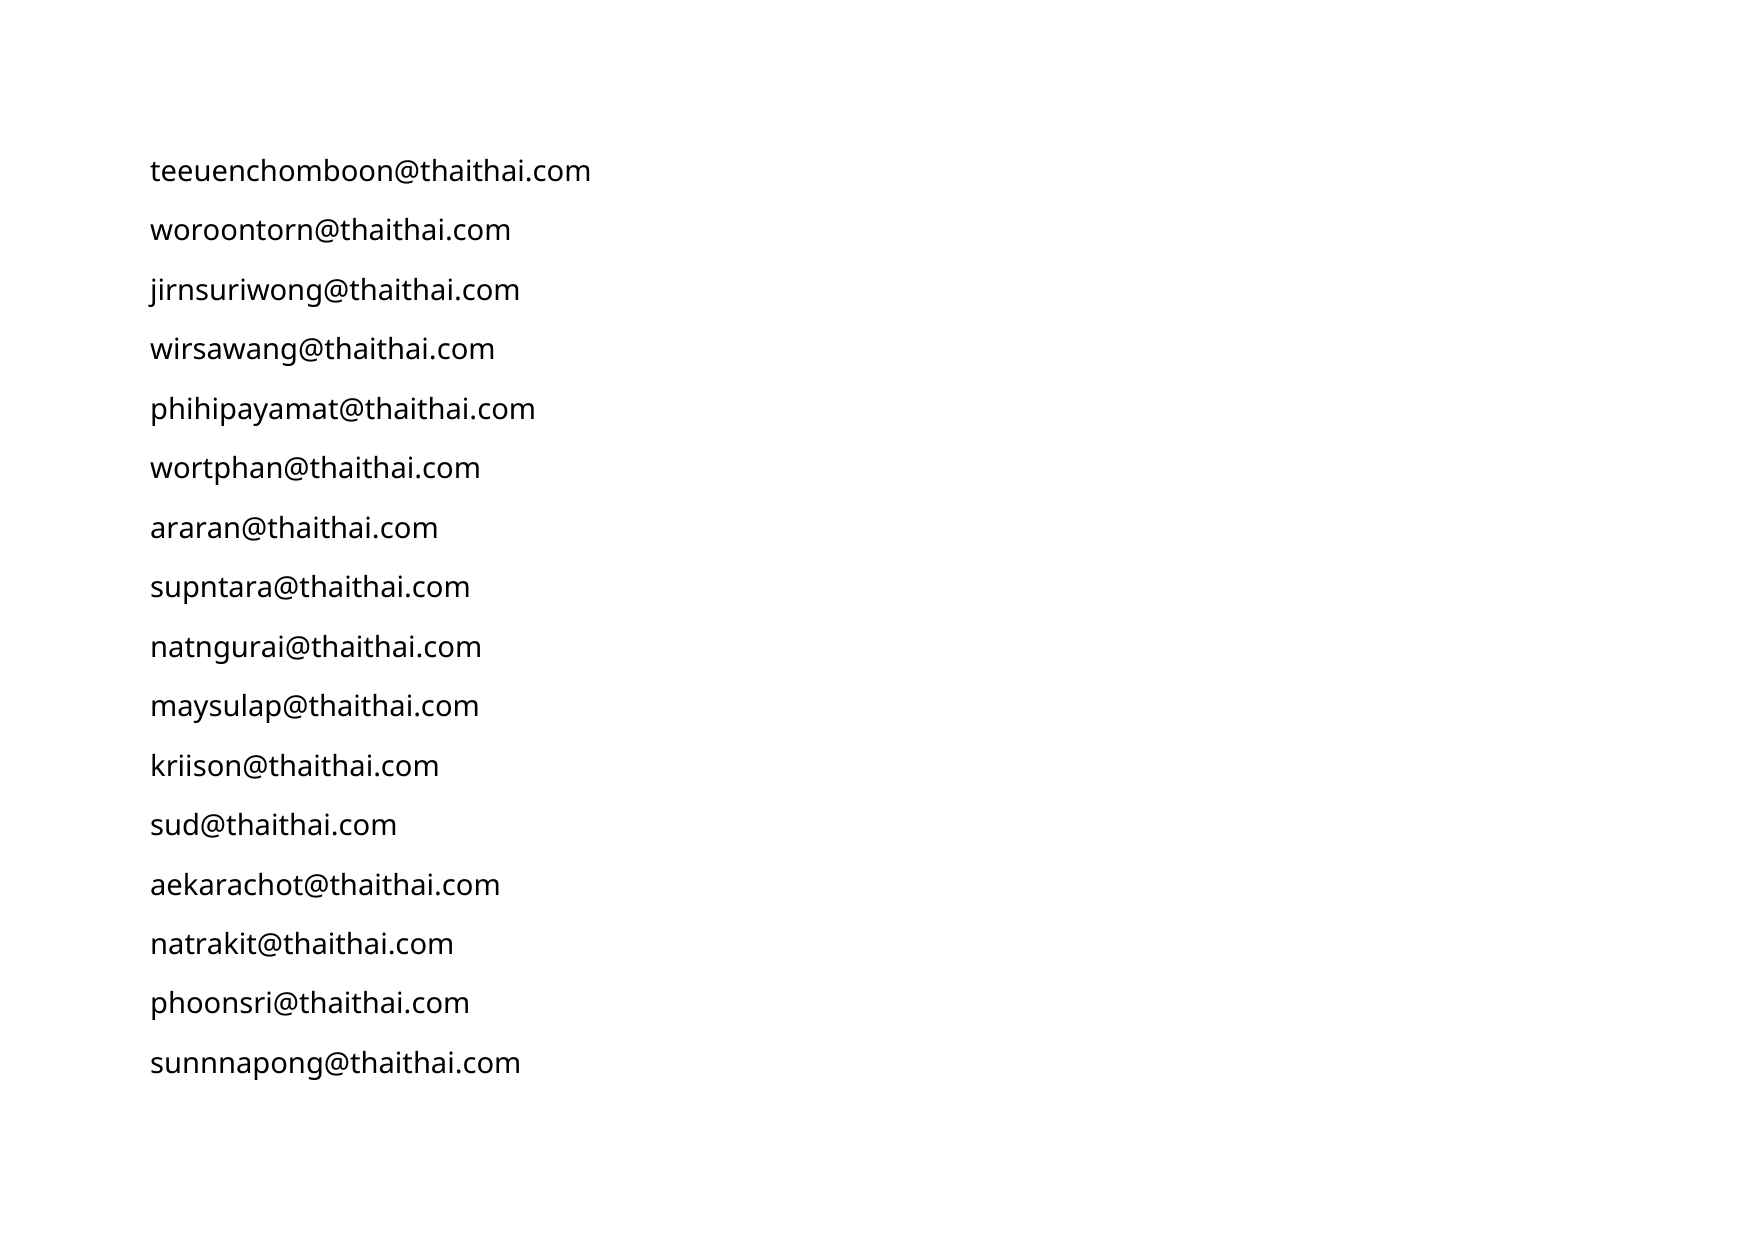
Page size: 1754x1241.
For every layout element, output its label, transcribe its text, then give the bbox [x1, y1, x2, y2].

text teeuenchomboon@thaithai.com [150, 150, 1604, 190]
text kriison@thaithai.com [150, 745, 1604, 784]
text sud@thaithai.com [150, 804, 1604, 844]
text supntara@thaithai.com [150, 566, 1604, 606]
text aekarachot@thaithai.com [150, 864, 1604, 903]
text natrakit@thaithai.com [150, 923, 1604, 963]
text maysulap@thaithai.com [150, 685, 1604, 725]
text wortphan@thaithai.com [150, 447, 1604, 487]
text phihipayamat@thaithai.com [150, 388, 1604, 428]
text natngurai@thaithai.com [150, 626, 1604, 666]
text wirsawang@thaithai.com [150, 328, 1604, 368]
text woroontorn@thaithai.com [150, 209, 1604, 249]
text phoonsri@thaithai.com [150, 983, 1604, 1022]
text araran@thaithai.com [150, 507, 1604, 547]
text jirnsuriwong@thaithai.com [150, 269, 1604, 309]
text sunnnapong@thaithai.com [150, 1042, 1604, 1082]
